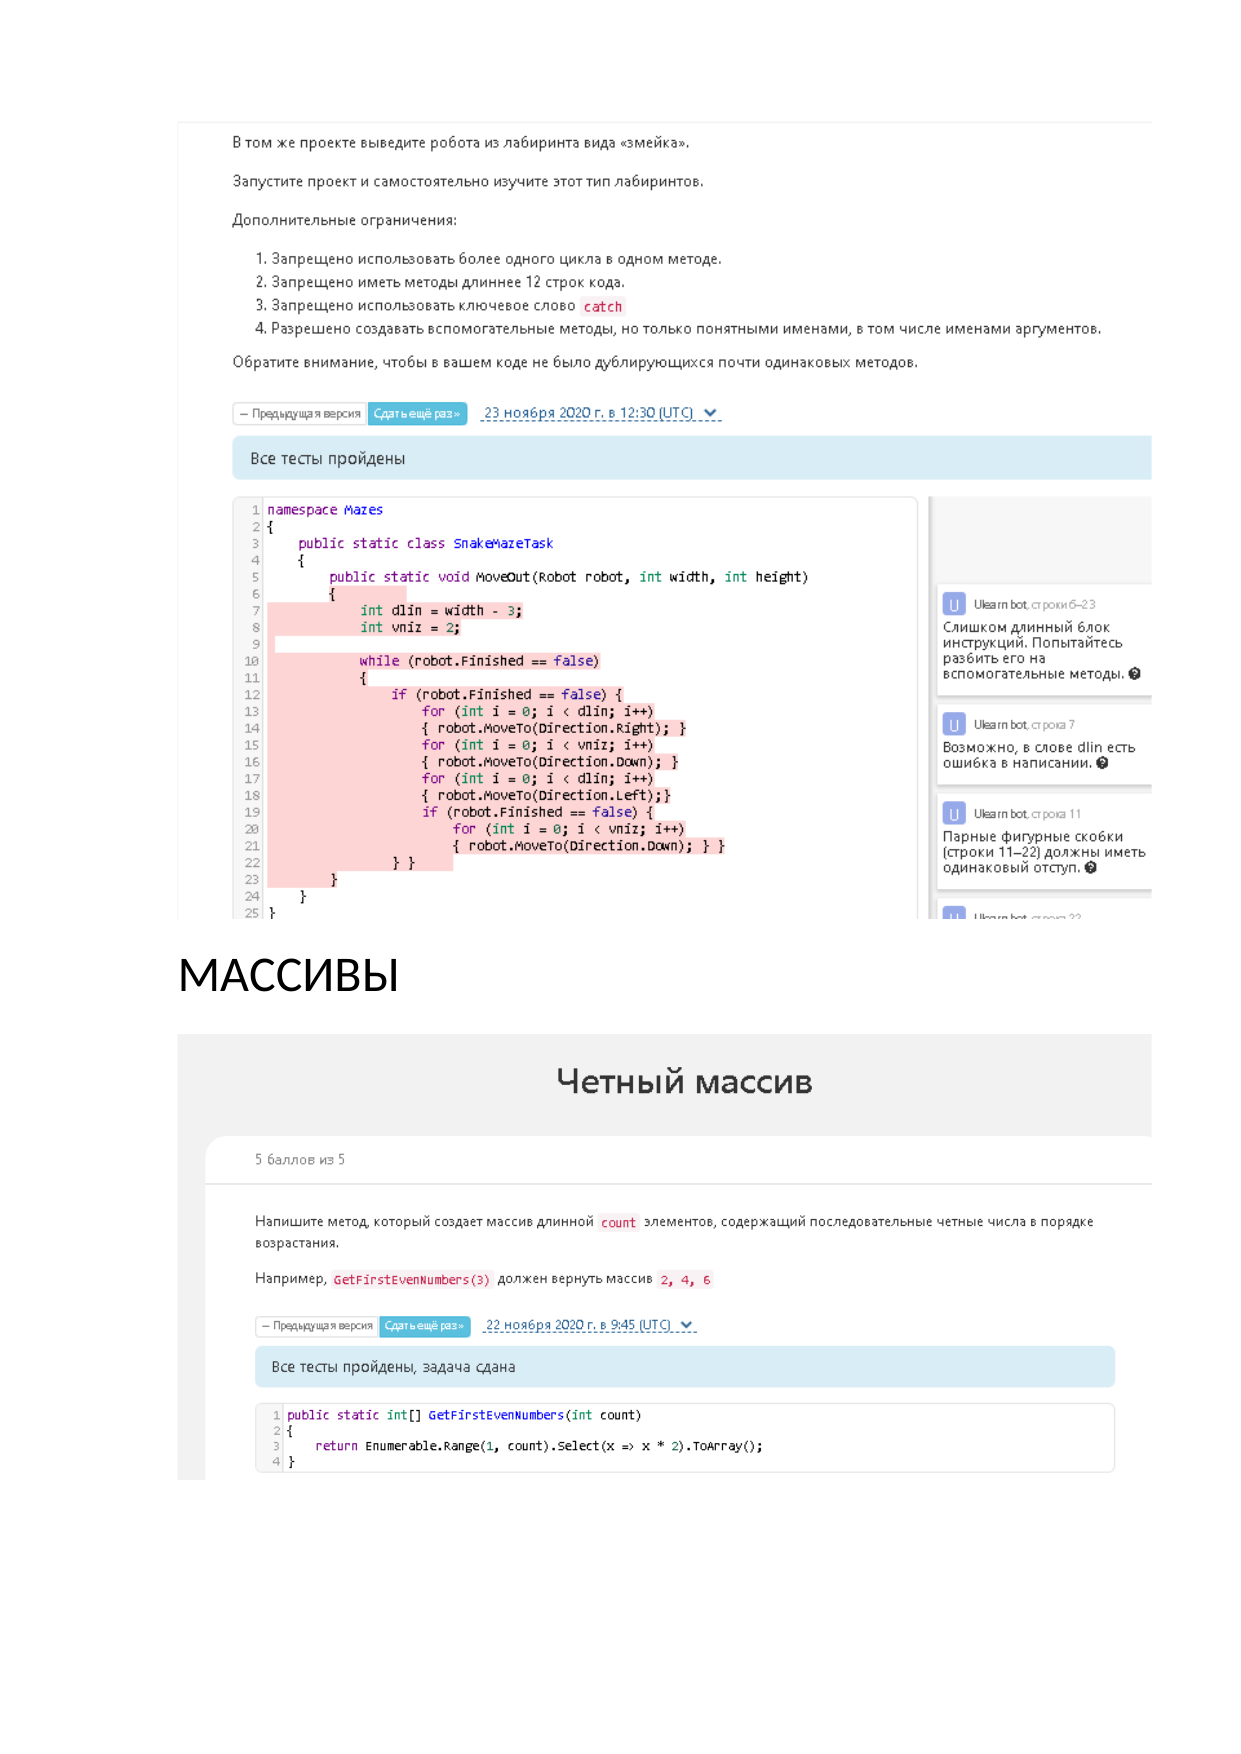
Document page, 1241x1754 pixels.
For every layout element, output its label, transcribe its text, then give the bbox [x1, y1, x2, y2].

picture [177, 1034, 1152, 1480]
picture [177, 118, 1152, 919]
text МАССИВЫ [177, 943, 1152, 1004]
